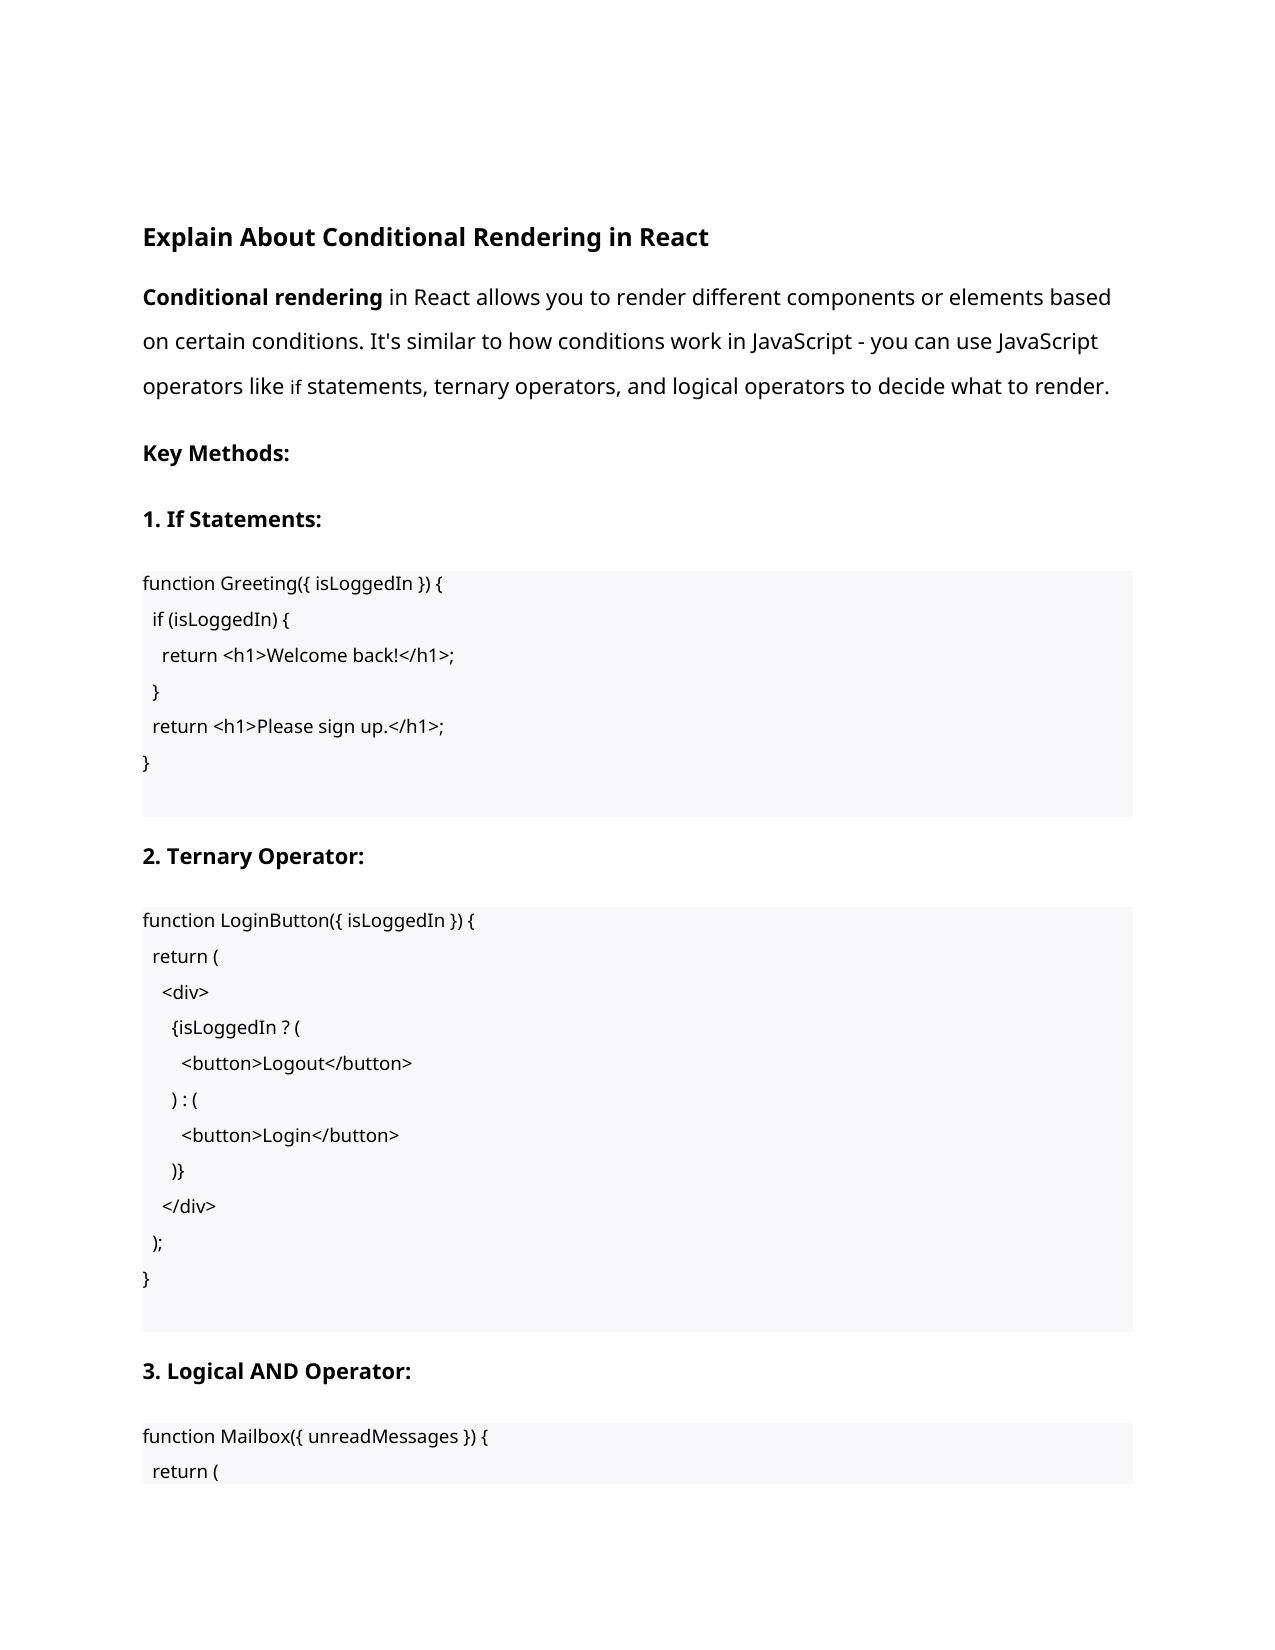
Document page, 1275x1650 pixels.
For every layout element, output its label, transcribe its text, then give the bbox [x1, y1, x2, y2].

text function Greeting({ isLoggedIn }) { if (isLoggedIn) { return <h1>Welcome back!</h1>; } return <h1>Please sign up.</h1>; } [142, 571, 1133, 817]
text function LoginButton({ isLoggedIn }) { return ( <div> {isLoggedIn ? ( <button>Logout</button> ) : ( <button>Login</button> )} </div> ); } [142, 907, 1133, 1332]
text 1. If Statements: [142, 504, 1133, 534]
text Key Methods: [142, 438, 1133, 467]
text 2. Ternary Operator: [142, 841, 1133, 871]
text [142, 1423, 1133, 1484]
text 3. Logical AND Operator: [142, 1356, 1133, 1386]
text Conditional rendering in React allows you to render different components or elements based on certain conditions. It's similar to how conditions work in JavaScript - you can use JavaScript operators like if statements, ternary operators, and logical operators to decide what to render. [142, 282, 1133, 401]
text Explain About Conditional Rendering in React [142, 220, 1133, 254]
